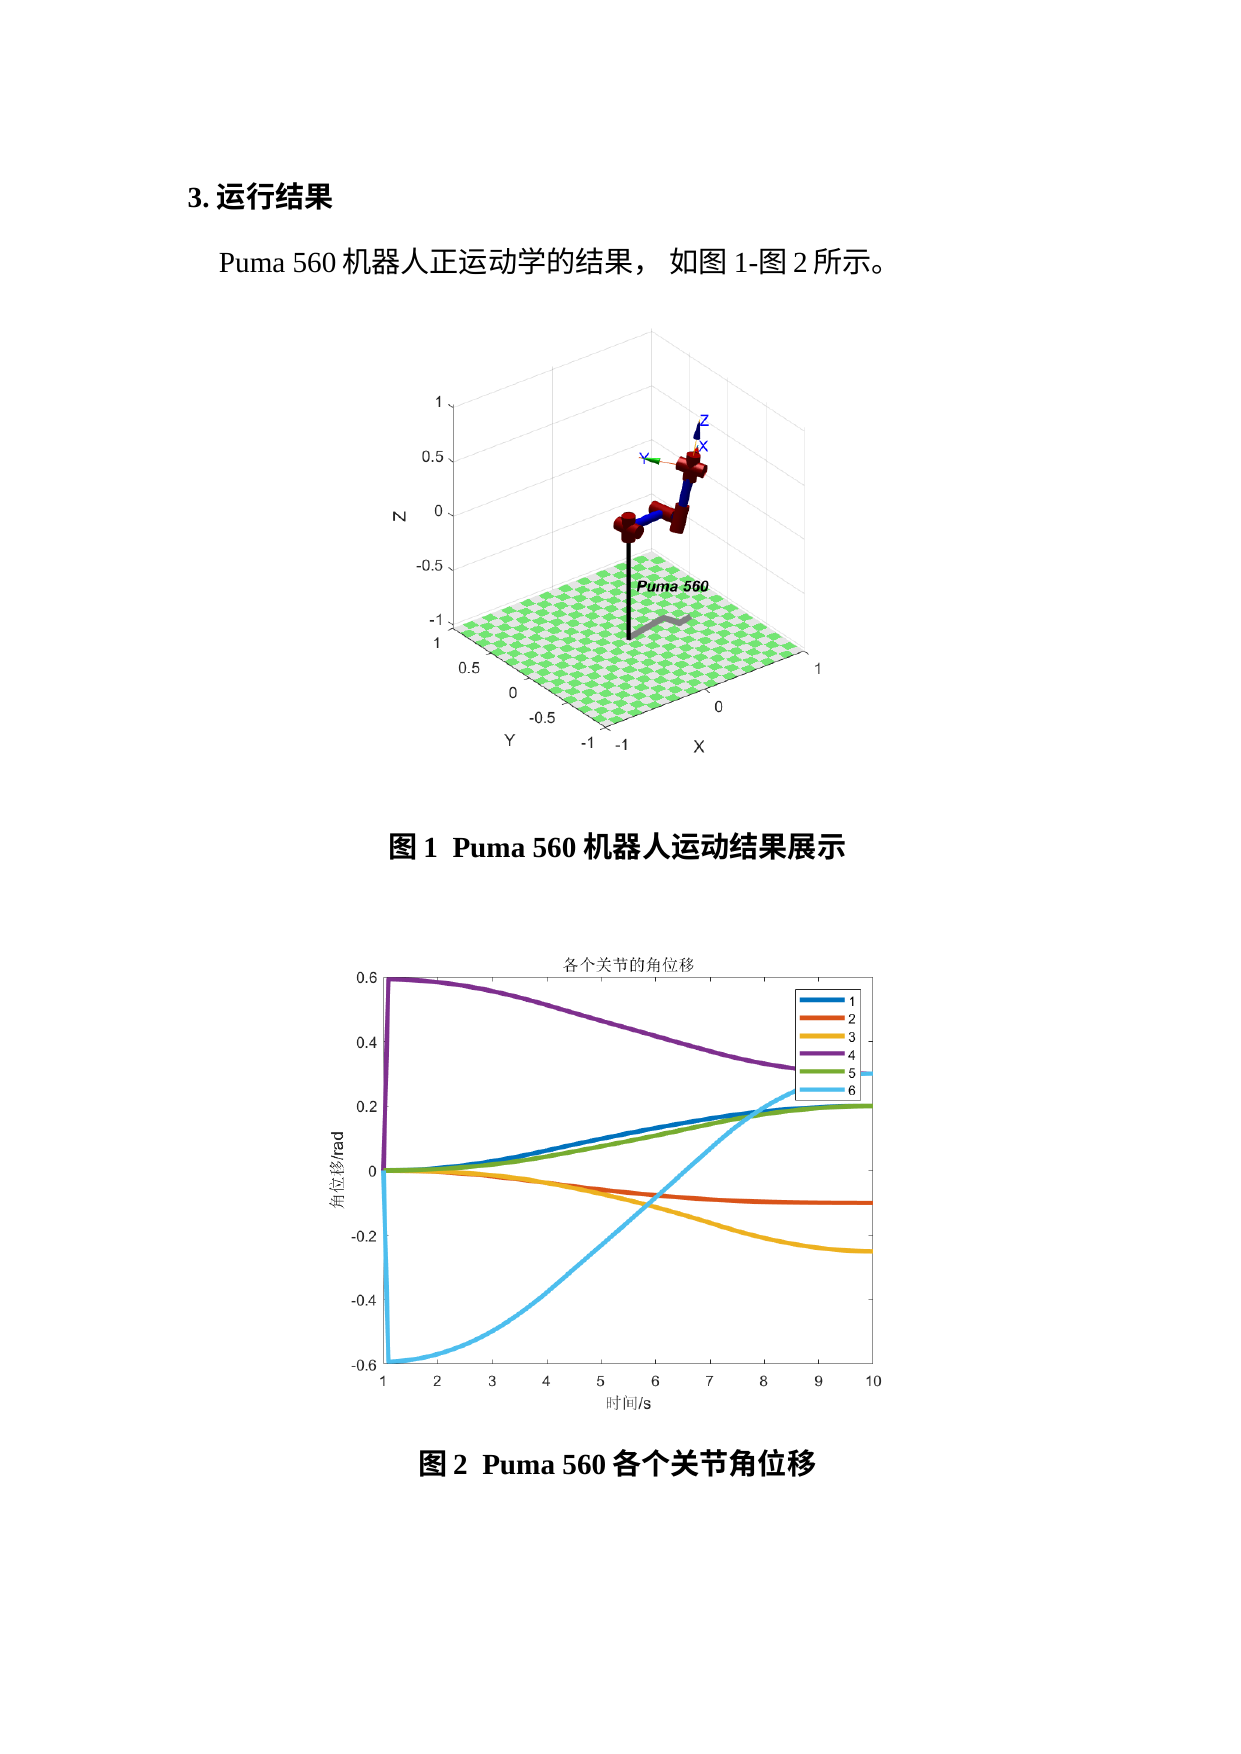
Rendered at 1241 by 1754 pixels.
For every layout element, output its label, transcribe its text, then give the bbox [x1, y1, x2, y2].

picture [291, 292, 943, 781]
picture [301, 942, 933, 1416]
list 运行结果 [187, 162, 1046, 227]
text Puma 560机器人正运动学的结果， 如图1-图2所示。 [175, 227, 1046, 292]
text 图1 Puma 560 机器人运动结果展示 [187, 812, 1046, 877]
text 图2 Puma 560各个关节角位移 [187, 1429, 1046, 1494]
